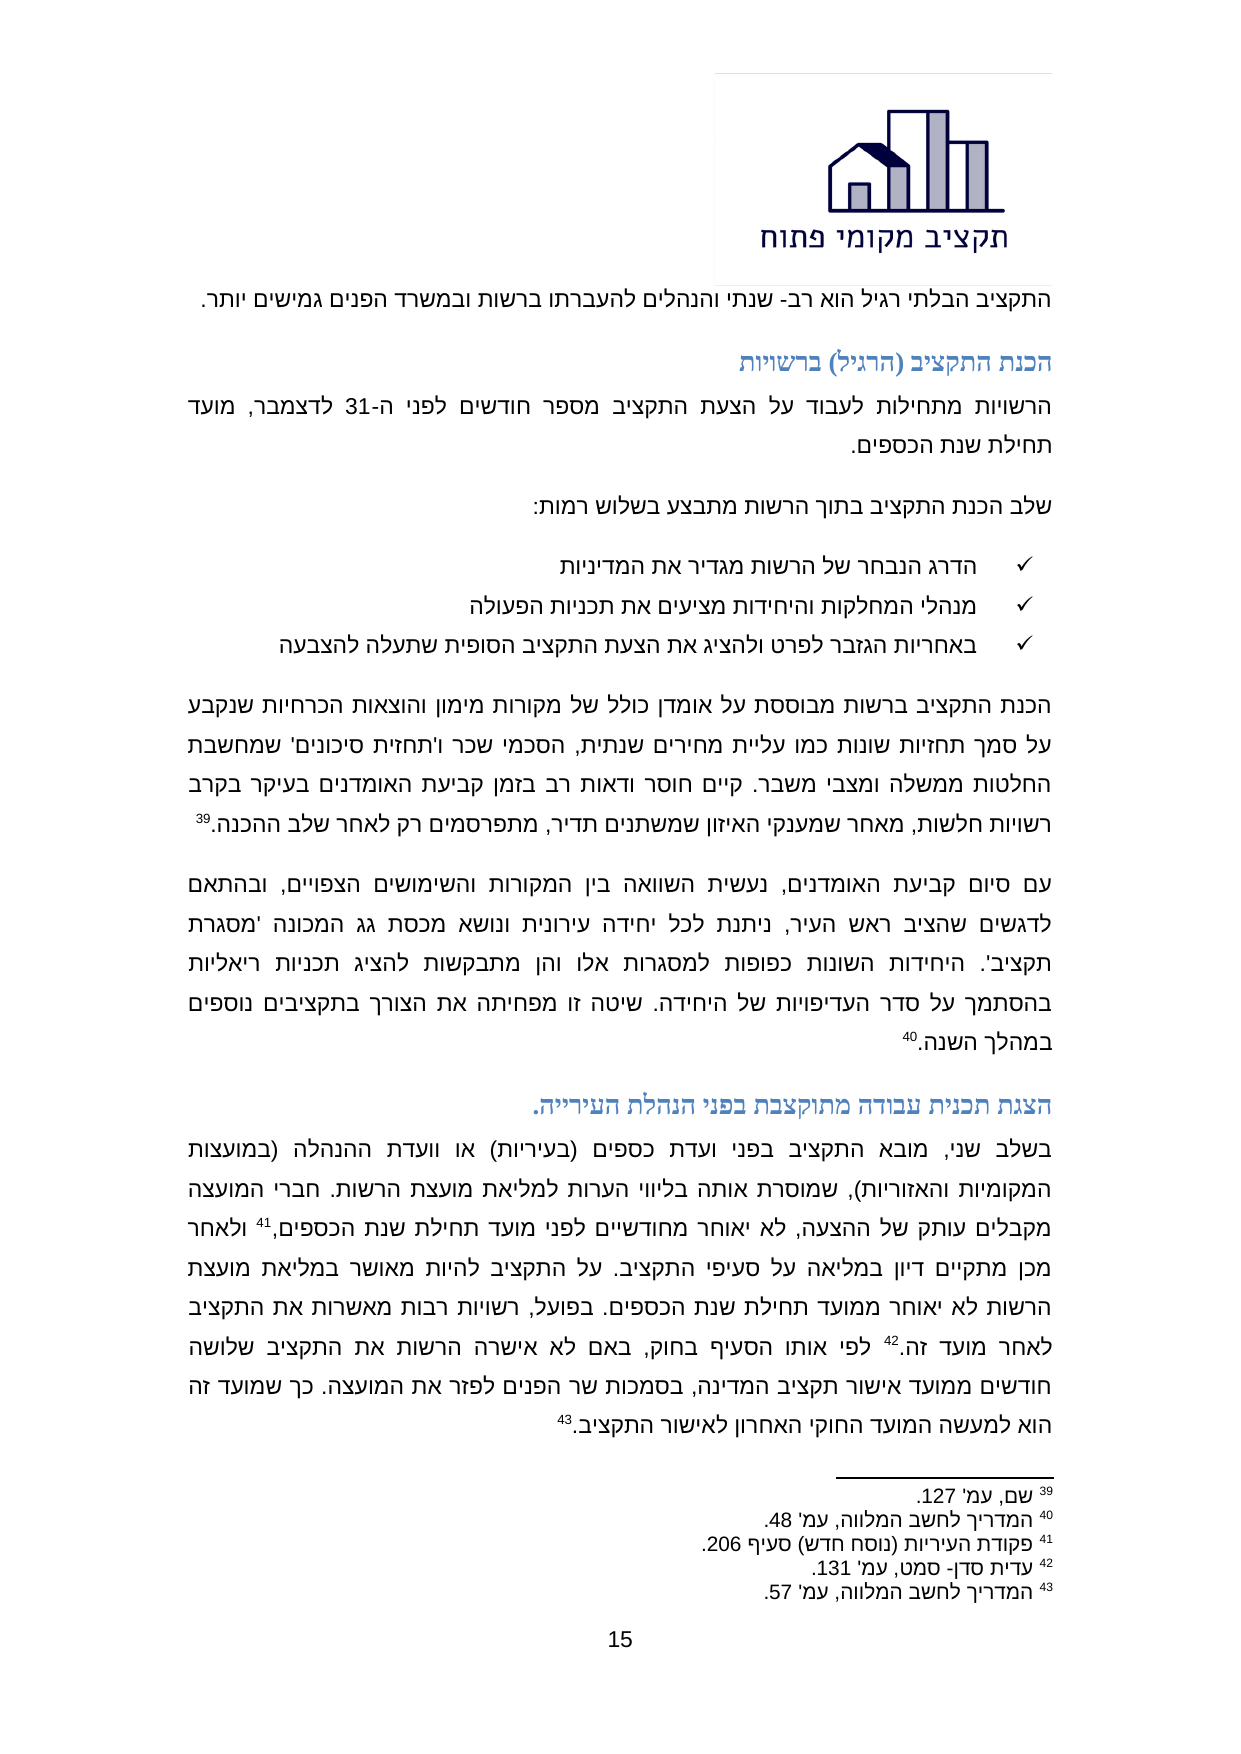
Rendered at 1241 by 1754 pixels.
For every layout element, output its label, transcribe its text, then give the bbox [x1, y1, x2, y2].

text הכנת התקציב ברשות מבוססת על אומדן כולל של מקורות מימון והוצאות הכרחיות שנקבע על סמך תחזיות שונות כמו עליית מחירים שנתית, הסכמי שכר ו'תחזית סיכונים' שמחשבת החלטות ממשלה ומצבי משבר. קיים חוסר ודאות רב בזמן קביעת האומדנים בעיקר בקרב רשויות חלשות, מאחר שמענקי האיזון שמשתנים תדיר, מתפרסמים רק לאחר שלב ההכנה. [187, 692, 1053, 837]
list באחריות הגזבר לפרט ולהציג את הצעת התקציב הסופית שתעלה להצבעה [187, 632, 1015, 658]
picture [714, 73, 1053, 286]
text הרשויות מתחילות לעבוד על הצעת התקציב מספר חודשים לפני ה-31 לדצמבר, מועד תחילת שנת הכספים. [187, 393, 1053, 459]
list הדרג הנבחר של הרשות מגדיר את המדיניות [187, 553, 1015, 579]
subtitle הכנת התקציב (הרגיל) ברשויות [187, 346, 1053, 377]
text שלב הכנת התקציב בתוך הרשות מתבצע בשלוש רמות: [187, 493, 1053, 519]
subtitle הצגת תכנית עבודה מתוקצבת בפני הנהלת העירייה. [187, 1089, 1053, 1121]
list מנהלי המחלקות והיחידות מציעים את תכניות הפעולה [187, 593, 1015, 619]
list בשלב שני, מובא התקציב בפני ועדת כספים (בעיריות) או וועדת ההנהלה (במועצות המקומיות והאזוריות), שמוסרת אותה בליווי הערות למליאת מועצת הרשות. חברי המועצה מקבלים עותק של ההצעה, לא יאוחר מחודשיים לפני מועד תחילת שנת הכספים, ולאחר מכן מתקיים דיון במליאה על סעיפי התקציב. על התקציב להיות מאושר במליאת מועצת הרשות לא יאוחר ממועד תחילת שנת הכספים. בפועל, רשויות רבות מאשרות את התקציב לאחר מועד זה. לפי אותו הסעיף בחוק, באם לא אישרה הרשות את התקציב שלושה חודשים ממועד אישור תקציב המדינה, בסמכות שר הפנים לפזר את המועצה. כך שמועד זה הוא למעשה המועד החוקי האחרון לאישור התקציב. [187, 1136, 1053, 1439]
text עם סיום קביעת האומדנים, נעשית השוואה בין המקורות והשימושים הצפויים, ובהתאם לדגשים שהציב ראש העיר, ניתנת לכל יחידה עירונית ונושא מכסת גג המכונה 'מסגרת תקציב'. היחידות השונות כפופות למסגרות אלו והן מתבקשות להציג תכניות ריאליות בהסתמך על סדר העדיפויות של היחידה. שיטה זו מפחיתה את הצורך בתקציבים נוספים במהלך השנה. [187, 871, 1053, 1055]
text התקציב הבלתי רגיל הוא רב- שנתי והנהלים להעברתו ברשות ובמשרד הפנים גמישים יותר. [187, 286, 1053, 312]
